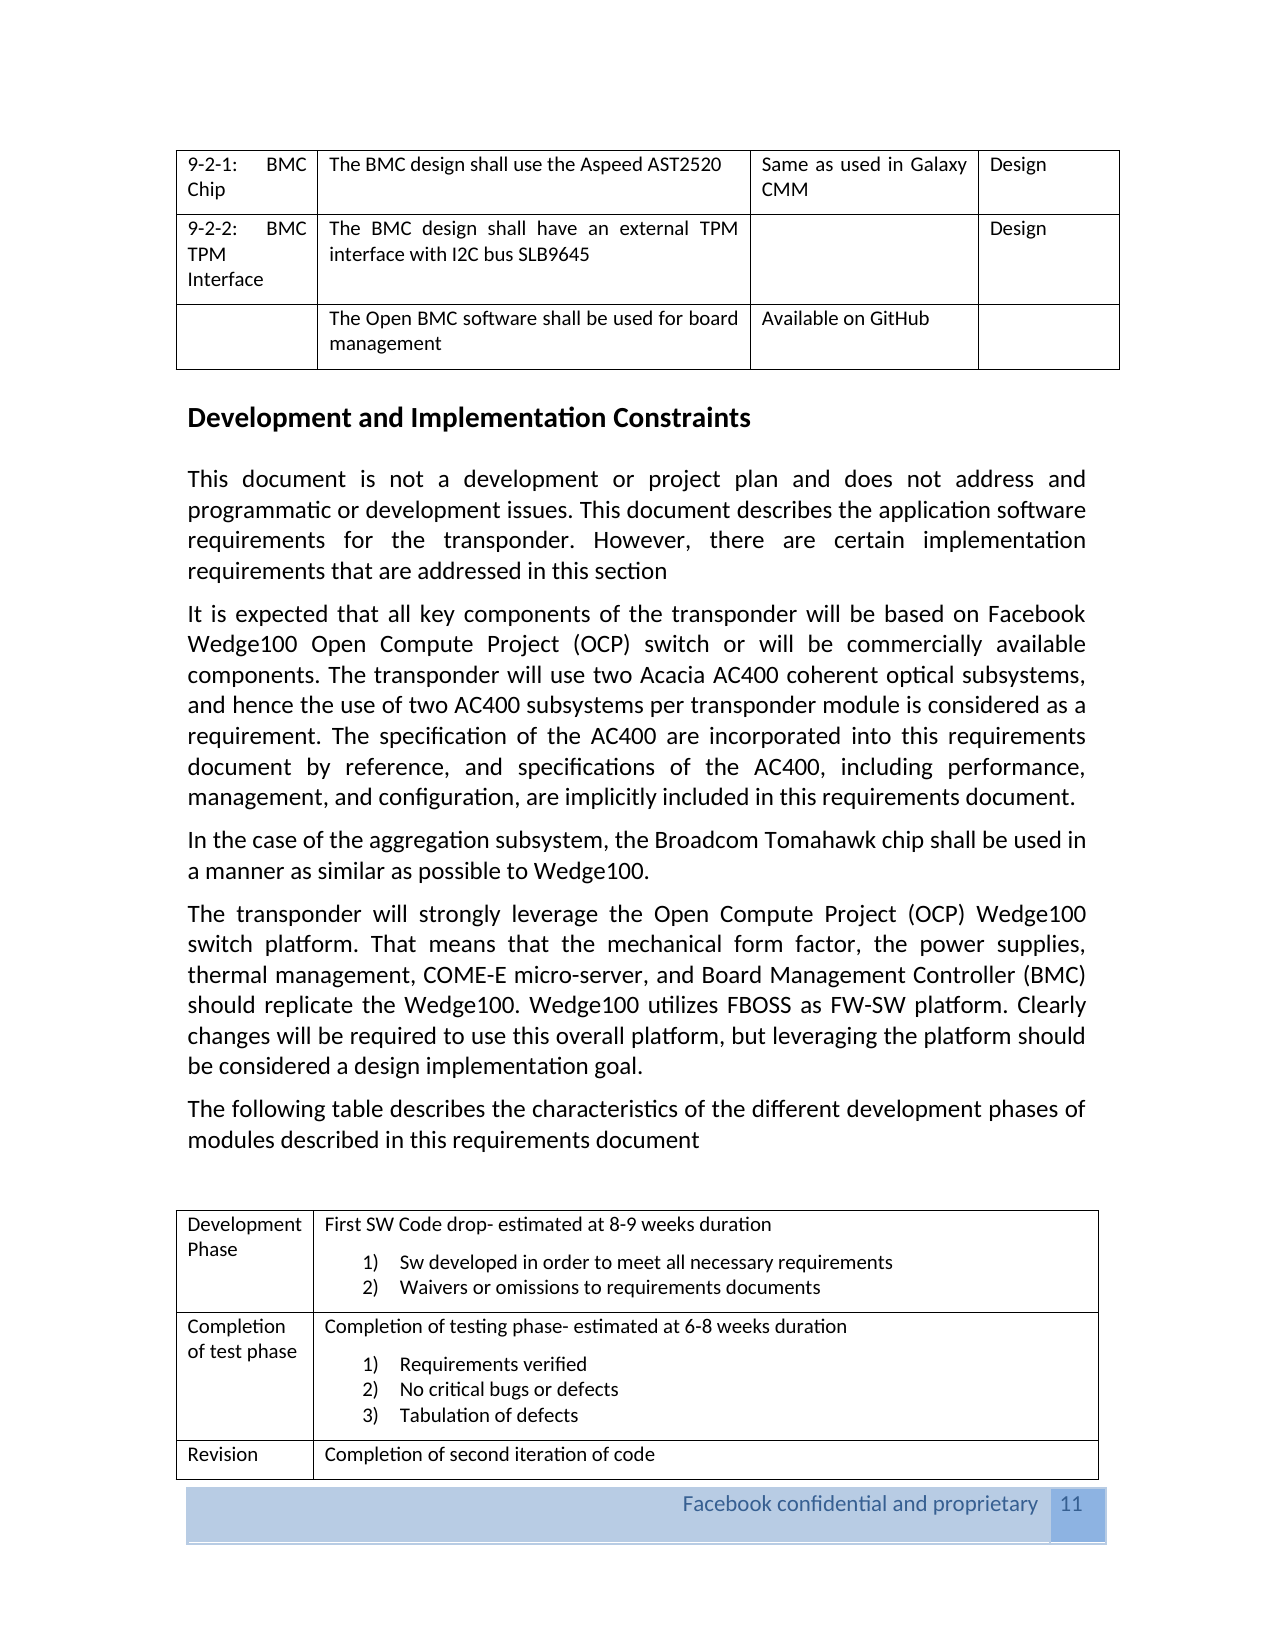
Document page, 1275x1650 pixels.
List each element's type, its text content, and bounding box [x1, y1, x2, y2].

text This document is not a development or project plan and does not address and programmatic or development issues. This document describes the application software requirements for the transponder. However, there are certain implementation requirements that are addressed in this section [187, 463, 1087, 586]
text The following table describes the characteristics of the different development phases of modules described in this requirements document [187, 1093, 1087, 1154]
table_cell 9-2-2: BMC TPM Interface [177, 215, 317, 304]
table_cell Revision Phase [177, 1441, 313, 1479]
table_cell Same as used in Galaxy CMM [751, 151, 978, 214]
table_cell Completion of test phase [177, 1313, 313, 1440]
table_cell The Open BMC software shall be used for board management [318, 305, 750, 368]
table_cell 9-2-1: BMC Chip [177, 151, 317, 214]
table_cell Completion of testing phase- estimated at 6-8 weeks duration Requirements verified No critical bugs or defects Tabulation of defects [314, 1313, 1098, 1440]
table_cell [314, 1441, 1098, 1479]
table_cell Design [979, 215, 1119, 304]
table_cell [979, 305, 1119, 368]
table_cell [177, 305, 317, 368]
text The transponder will strongly leverage the Open Compute Project (OCP) Wedge100 switch platform. That means that the mechanical form factor, the power supplies, thermal management, COME-E micro-server, and Board Management Controller (BMC) should replicate the Wedge100. Wedge100 utilizes FBOSS as FW-SW platform. Clearly changes will be required to use this overall platform, but leveraging the platform should be considered a design implementation goal. [187, 898, 1087, 1081]
table_cell [751, 215, 978, 304]
table_cell Available on GitHub [751, 305, 978, 368]
subtitle Development and Implementation Constraints [187, 399, 1087, 434]
table_cell The BMC design shall have an external TPM interface with I2C bus SLB9645 [318, 215, 750, 304]
table_header First SW Code drop- estimated at 8-9 weeks duration Sw developed in order to meet all necessary requirements Waivers or omissions to requirements documents [314, 1211, 1098, 1312]
table_cell The BMC design shall use the Aspeed AST2520 [318, 151, 750, 214]
text It is expected that all key components of the transponder will be based on Facebook Wedge100 Open Compute Project (OCP) switch or will be commercially available components. The transponder will use two Acacia AC400 coherent optical subsystems, and hence the use of two AC400 subsystems per transponder module is considered as a requirement. The specification of the AC400 are incorporated into this requirements document by reference, and specifications of the AC400, including performance, management, and configuration, are implicitly included in this requirements document. [187, 598, 1087, 812]
table_header Development Phase [177, 1211, 313, 1312]
text In the case of the aggregation subsystem, the Broadcom Tomahawk chip shall be used in a manner as similar as possible to Wedge100. [187, 824, 1087, 885]
table_cell Design [979, 151, 1119, 214]
